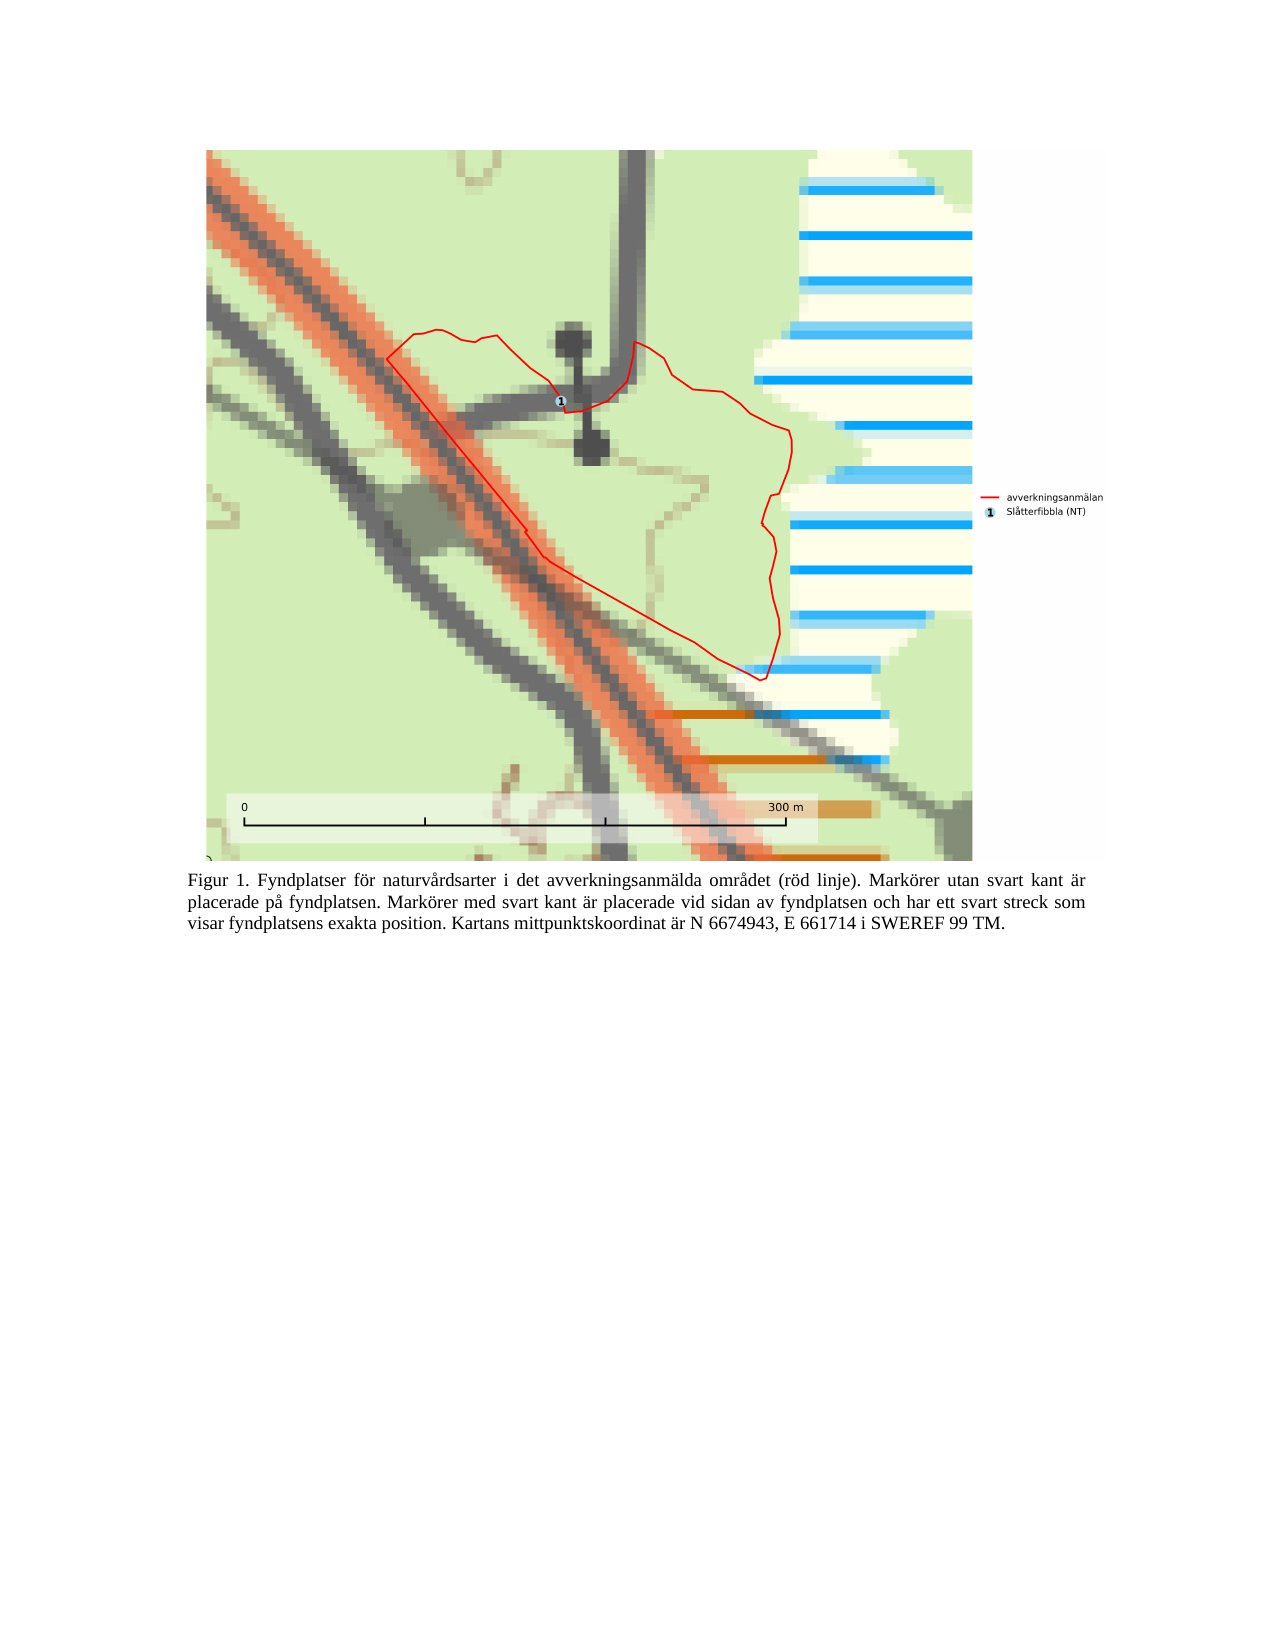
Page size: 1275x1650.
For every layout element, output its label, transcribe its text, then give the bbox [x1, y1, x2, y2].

picture [206, 150, 1107, 861]
text Figur 1. Fyndplatser för naturvårdsarter i det avverkningsanmälda området (röd linje). Markörer utan svart kant är placerade på fyndplatsen. Markörer med svart kant är placerade vid sidan av fyndplatsen och har ett svart streck som visar fyndplatsens exakta position. Kartans mittpunktskoordinat är N 6674943, E 661714 i SWEREF 99 TM. [187, 869, 1087, 934]
